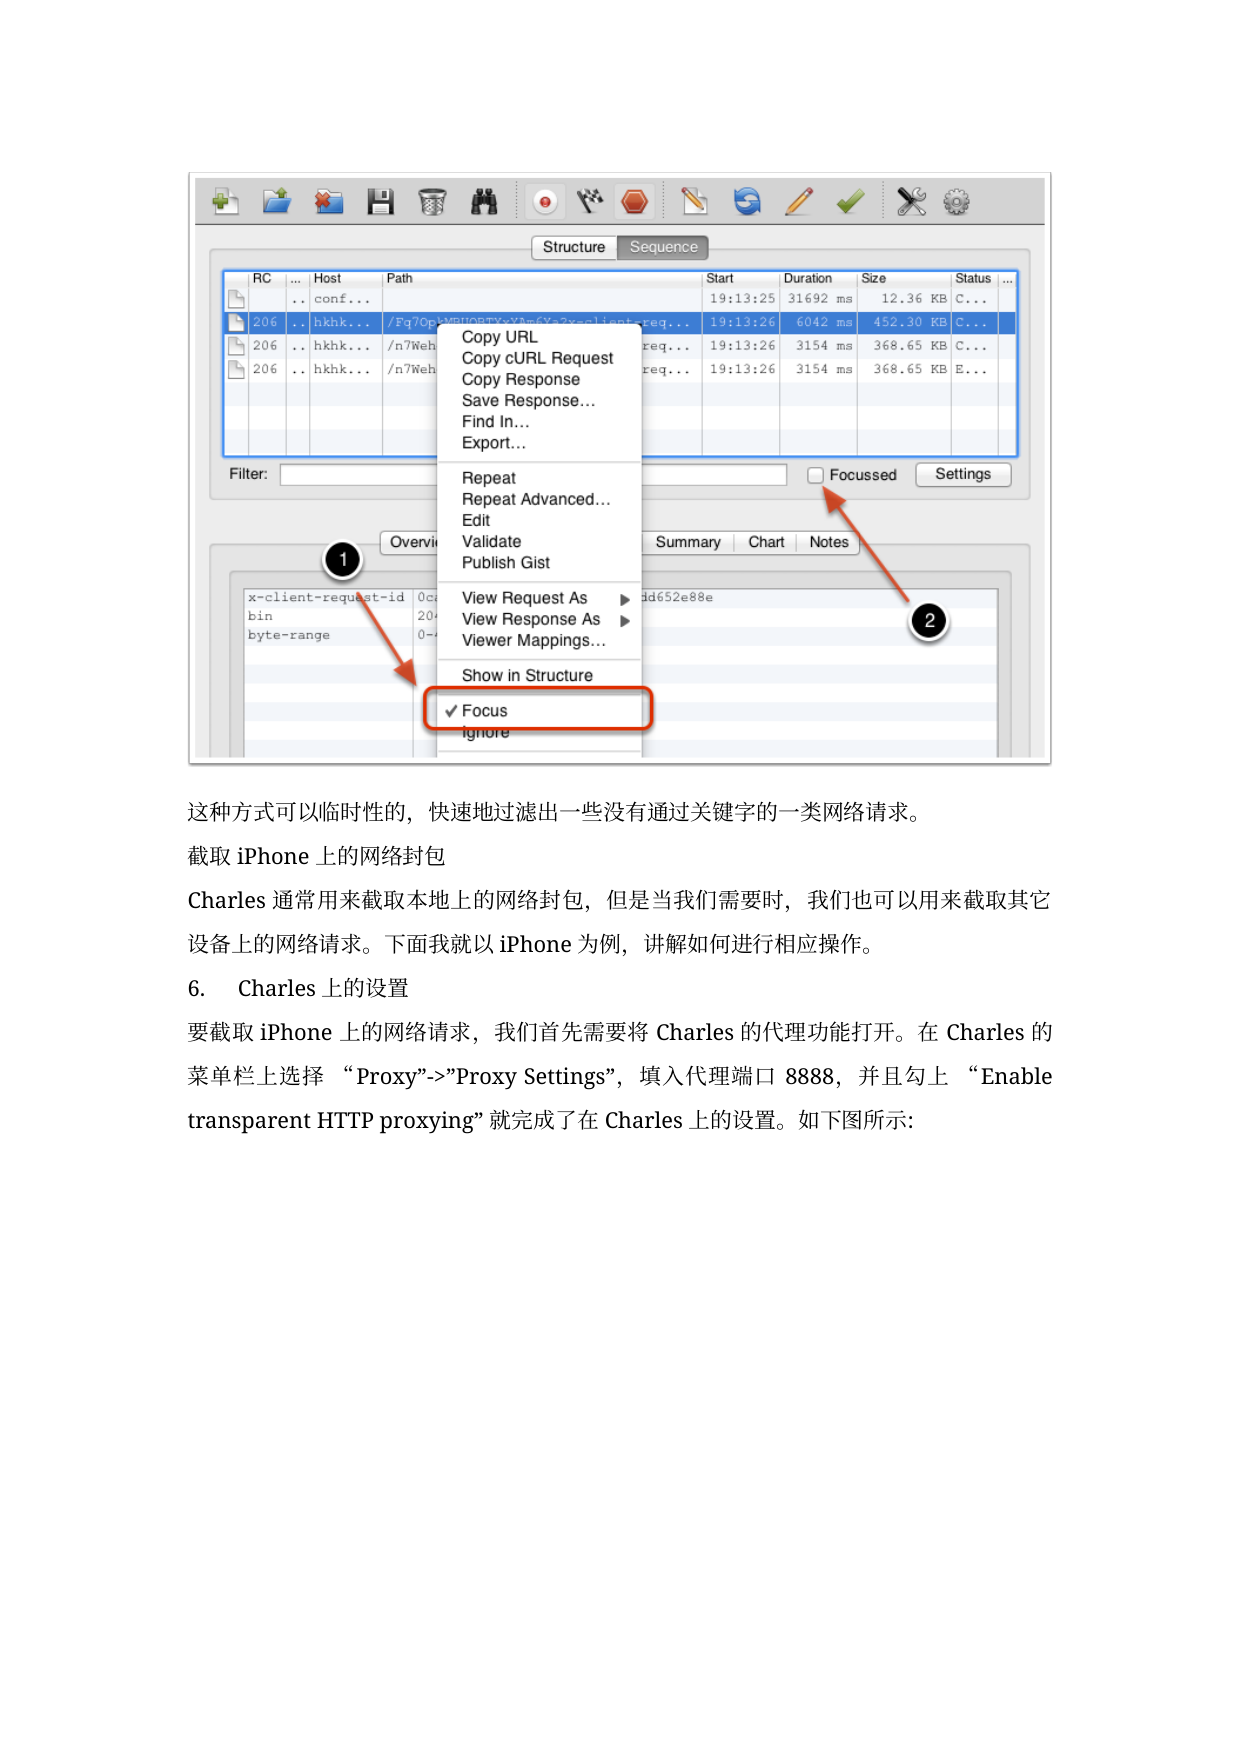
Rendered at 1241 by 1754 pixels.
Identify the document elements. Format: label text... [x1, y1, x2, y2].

text 截取 iPhone 上的网络封包 [187, 833, 1053, 877]
text 要截取 iPhone 上的网络请求，我们首先需要将 Charles 的代理功能打开。在 Charles 的菜单栏上选择 “Proxy”->”Proxy Settings”，填入代理端口 8888，并且勾上 “Enable transparent HTTP proxying” 就完成了在 Charles 上的设置。如下图所示: [187, 1009, 1053, 1141]
text 这种方式可以临时性的，快速地过滤出一些没有通过关键字的一类网络请求。 [187, 789, 1053, 833]
text Charles 通常用来截取本地上的网络封包，但是当我们需要时，我们也可以用来截取其它设备上的网络请求。下面我就以 iPhone 为例，讲解如何进行相应操作。 [187, 877, 1053, 965]
picture [187, 172, 1053, 767]
list Charles 上的设置 [187, 965, 1053, 1009]
